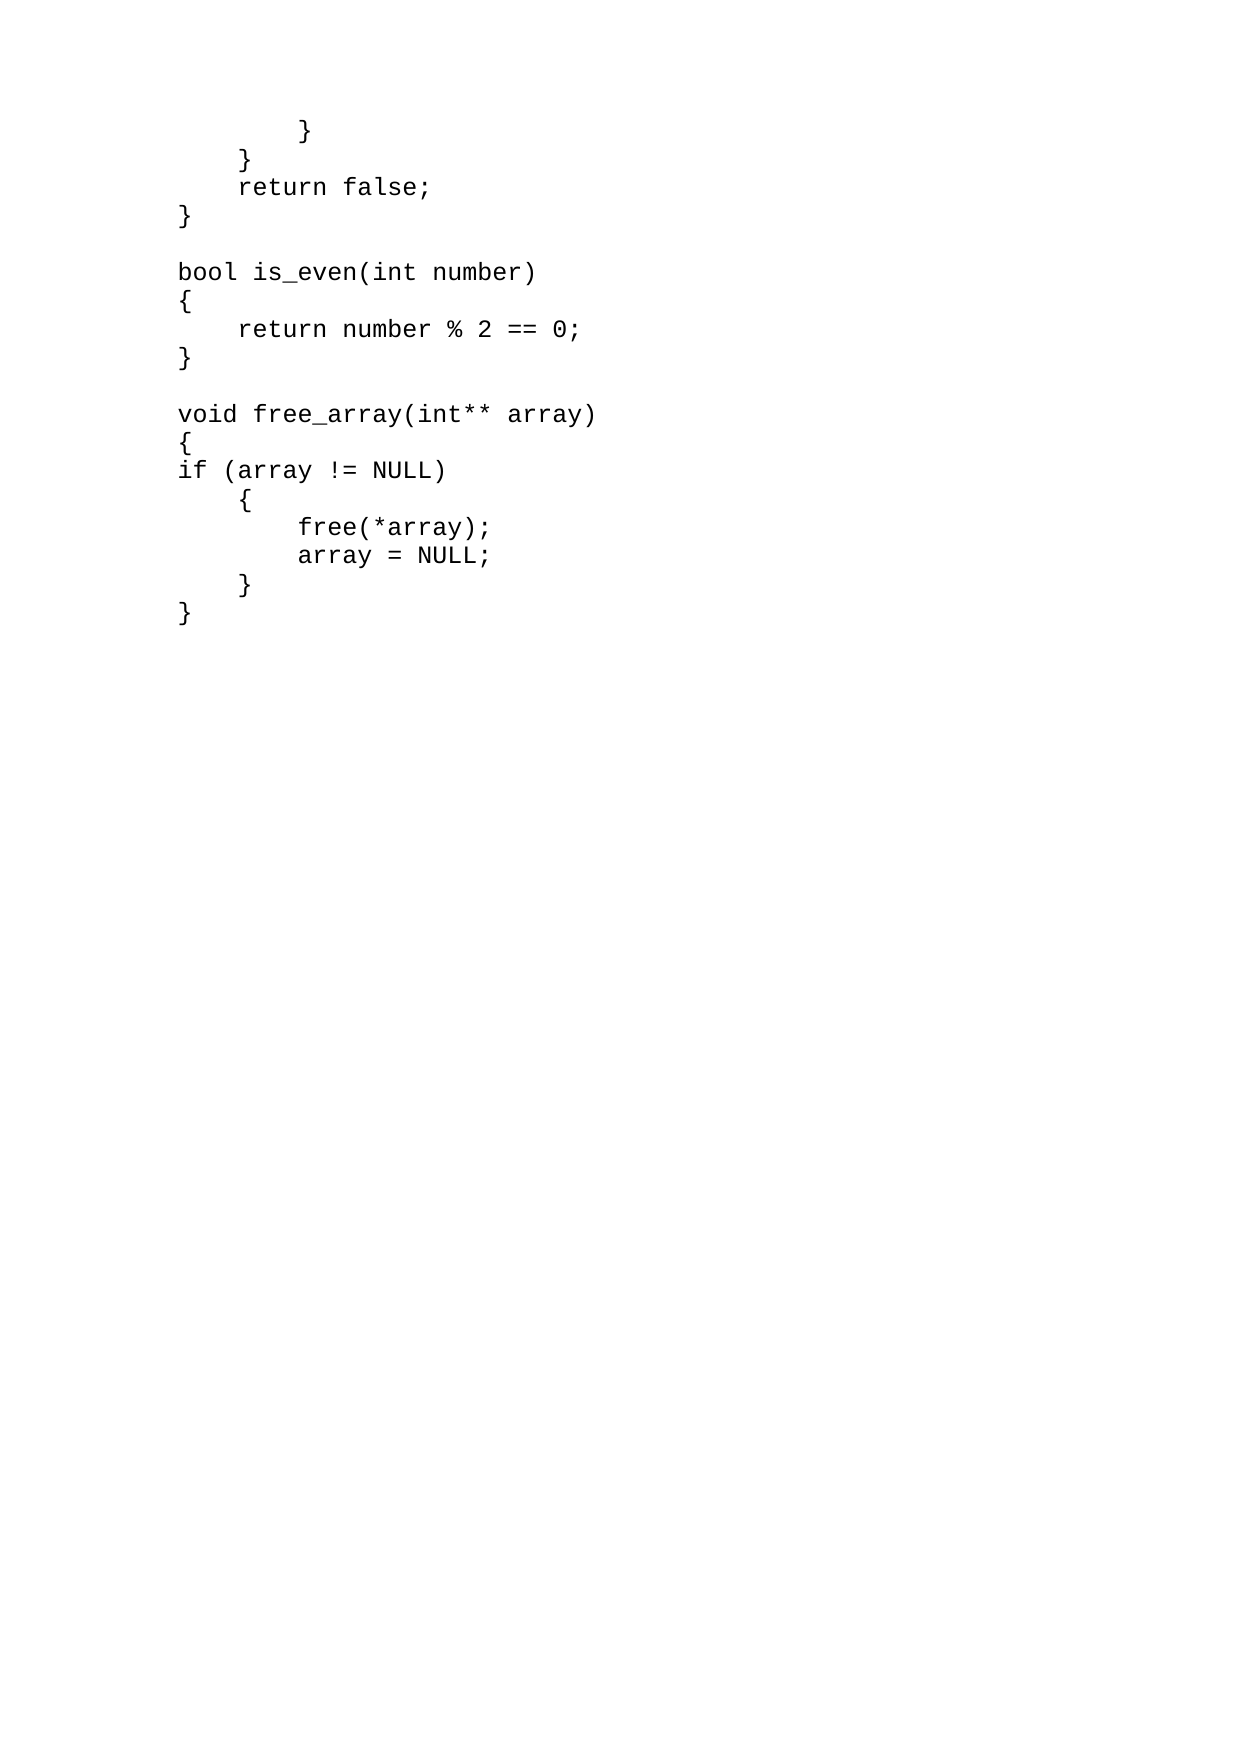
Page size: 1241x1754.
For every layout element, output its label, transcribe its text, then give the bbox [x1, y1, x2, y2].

text { [177, 288, 1152, 316]
text { [177, 486, 1152, 515]
text array = NULL; [177, 543, 1152, 571]
text bool is_even(int number) [177, 260, 1152, 288]
text void free_array(int** array) [177, 401, 1152, 430]
text } [177, 118, 1152, 146]
text return number % 2 == 0; [177, 316, 1152, 345]
text free(*array); [177, 515, 1152, 543]
text if (array != NULL) [177, 458, 1152, 486]
text } [177, 600, 1152, 628]
text { [177, 430, 1152, 458]
text return false; [177, 175, 1152, 203]
text } [177, 146, 1152, 175]
text } [177, 203, 1152, 231]
text } [177, 345, 1152, 373]
text } [177, 571, 1152, 600]
